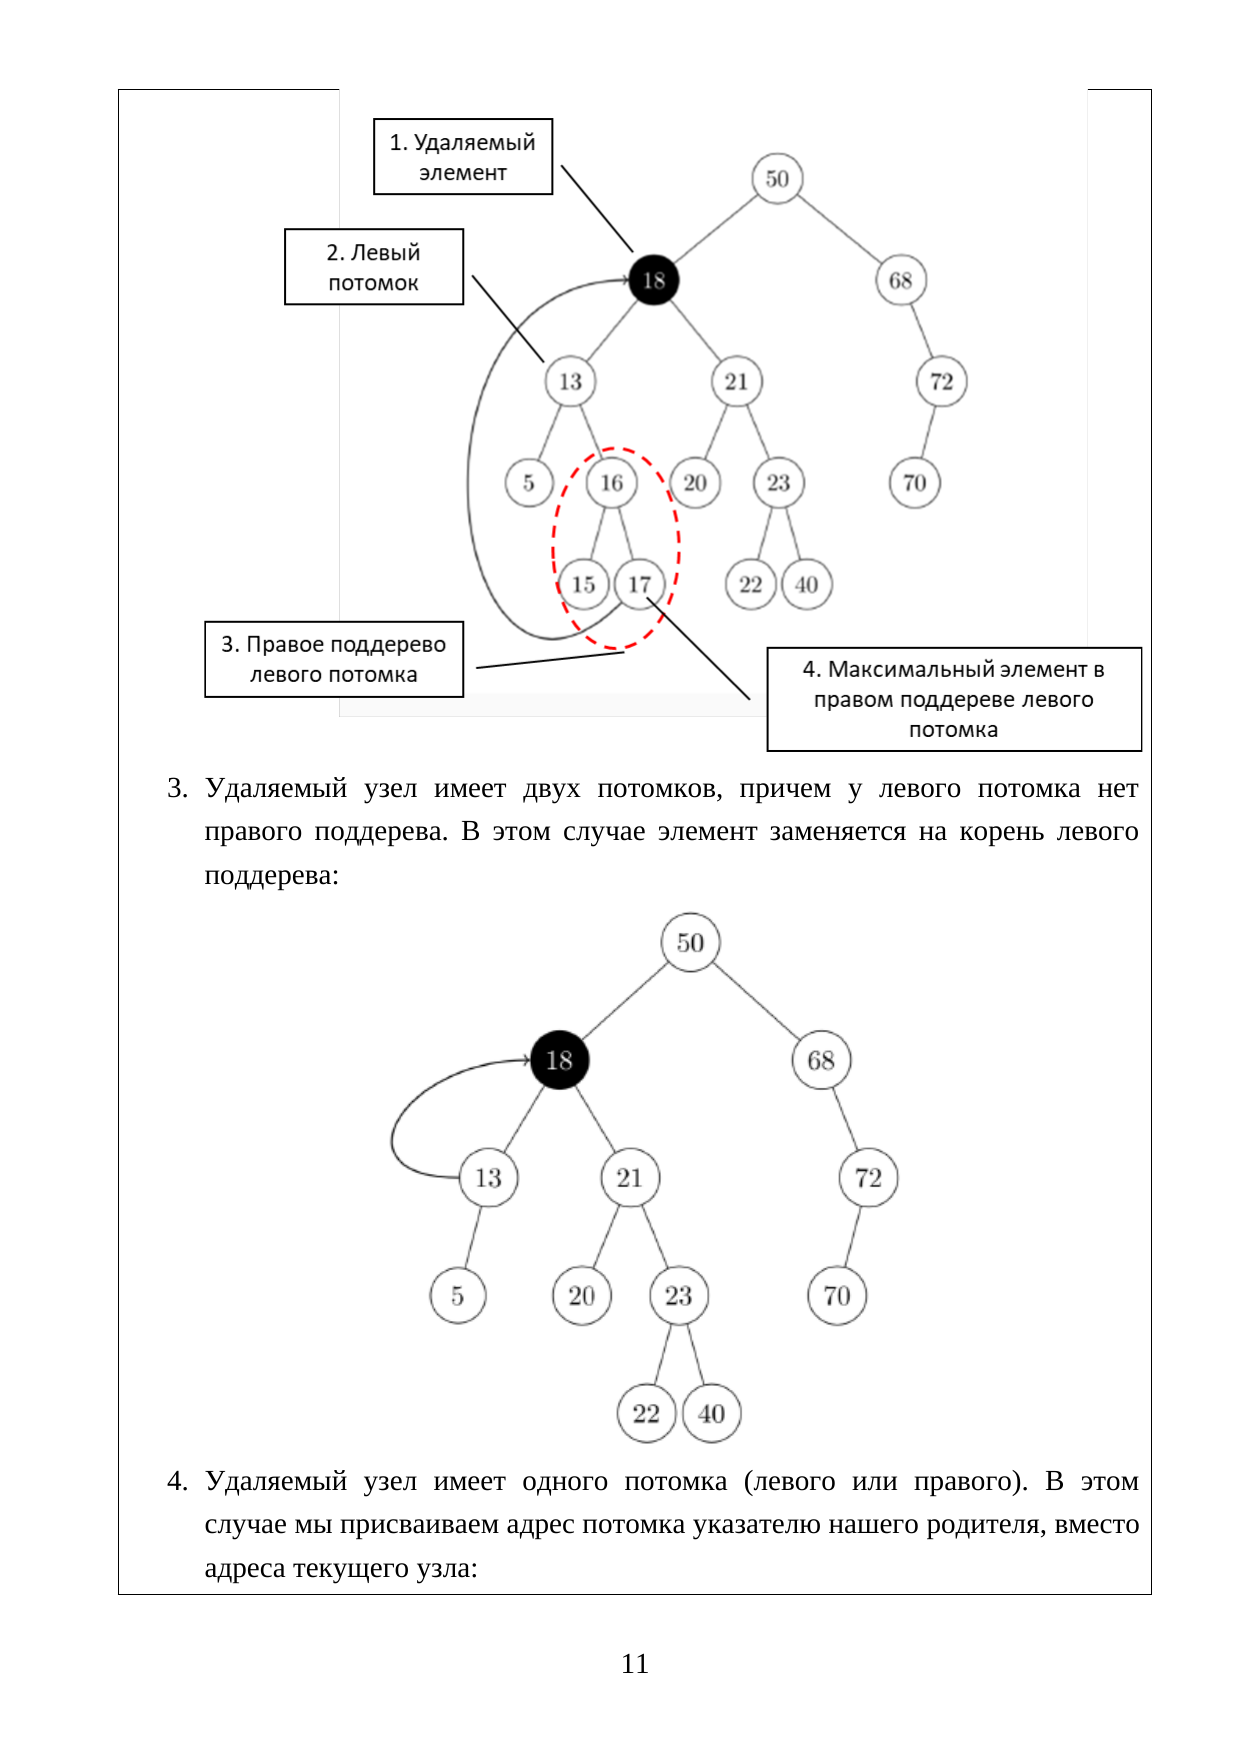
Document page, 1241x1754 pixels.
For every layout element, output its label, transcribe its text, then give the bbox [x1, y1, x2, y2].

picture [204, 89, 1143, 760]
picture [337, 900, 1008, 1453]
